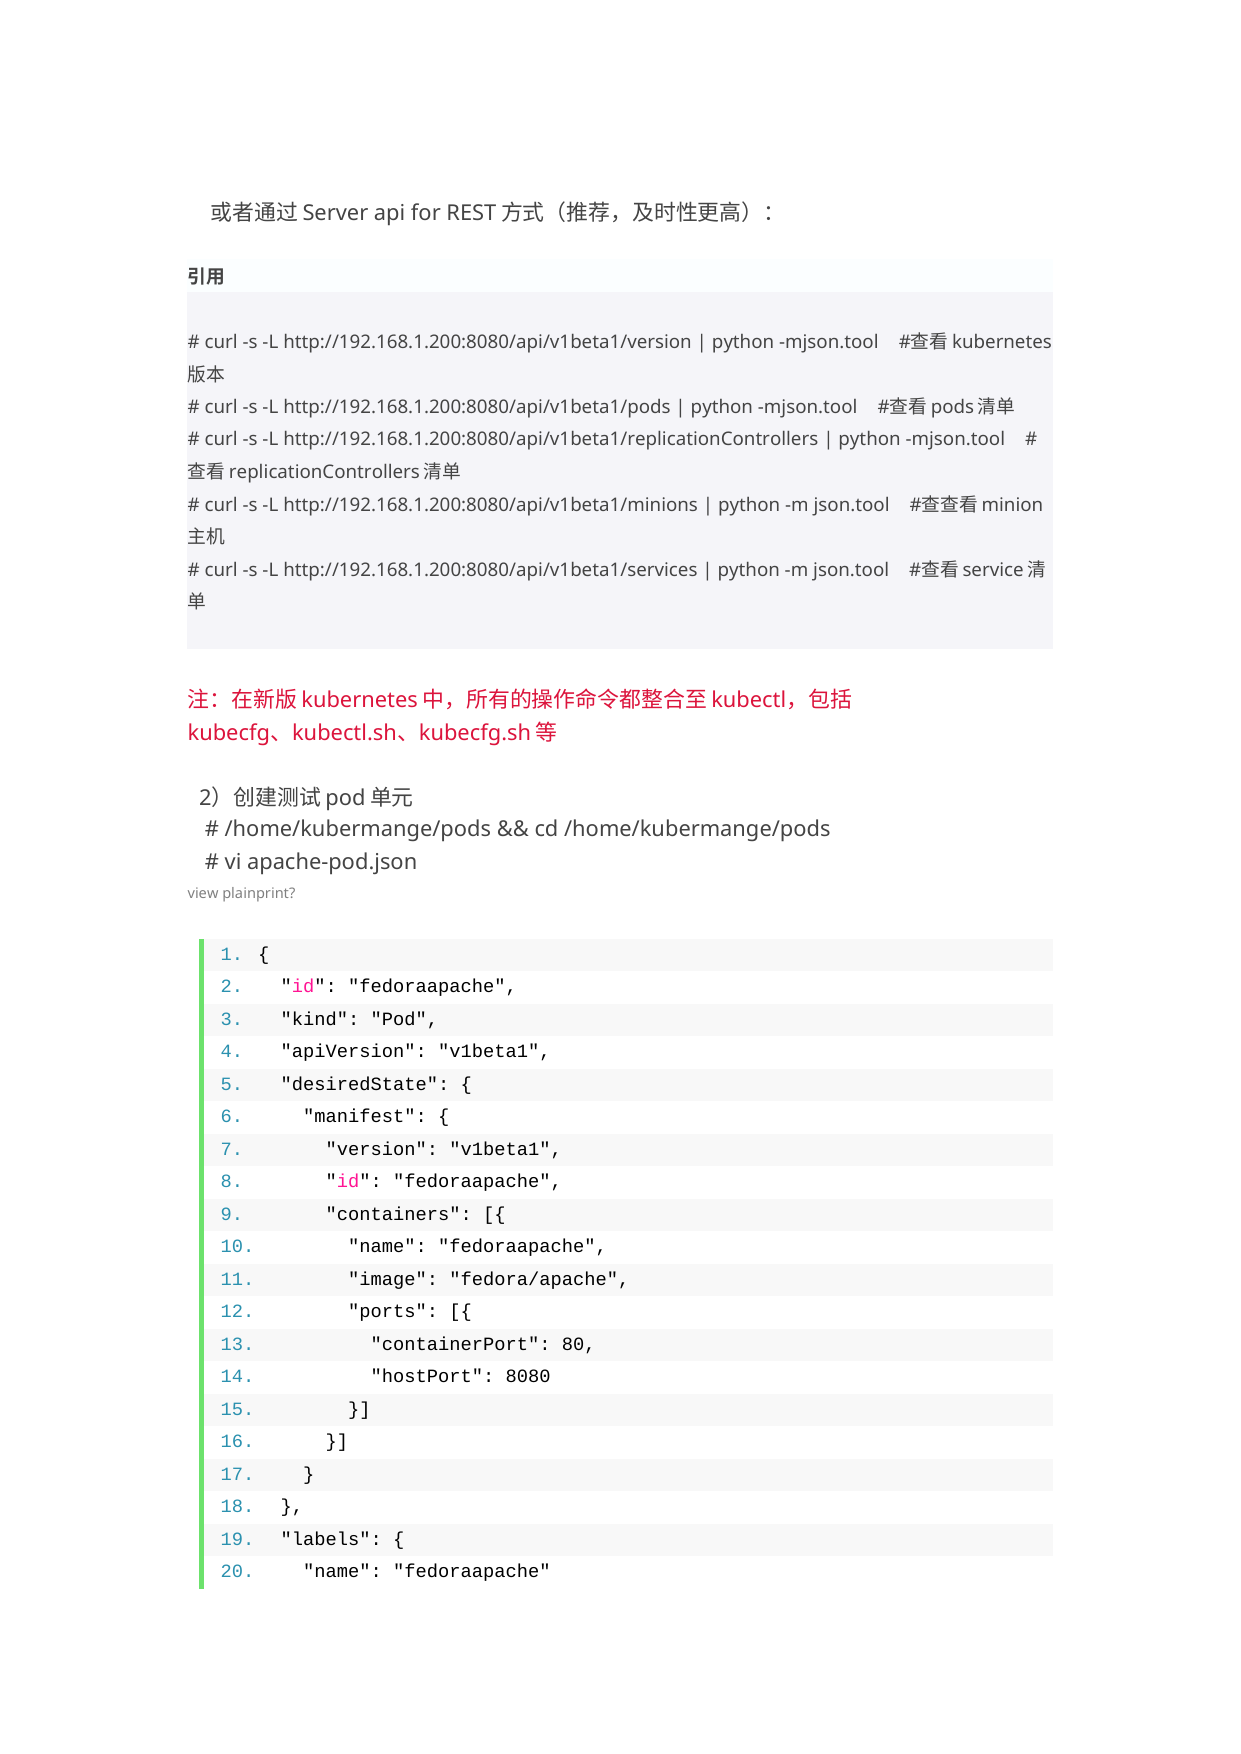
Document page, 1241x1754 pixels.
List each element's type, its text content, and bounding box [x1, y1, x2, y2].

text view plainprint? [187, 877, 1053, 909]
list "name": "fedoraapache" [204, 1556, 1053, 1589]
list } [204, 1459, 1053, 1491]
list }] [204, 1426, 1053, 1459]
list "hostPort": 8080 [204, 1361, 1053, 1394]
list "containerPort": 80, [204, 1329, 1053, 1361]
list "apiVersion": "v1beta1", [204, 1036, 1053, 1069]
list }, [204, 1491, 1053, 1524]
text 或者通过Server api for REST方式（推荐，及时性更高）： [187, 162, 1053, 259]
list "id": "fedoraapache", [204, 971, 1053, 1004]
text 注：在新版kubernetes中，所有的操作命令都整合至kubectl，包括kubecfg、kubectl.sh、kubecfg.sh等 2）创建测试pod单元 # /home/kubermange/pods && cd /home/kubermange/pods # vi apache-pod.json [187, 649, 1053, 877]
list "version": "v1beta1", [204, 1134, 1053, 1166]
list "manifest": { [204, 1101, 1053, 1134]
text 引用 [187, 259, 1053, 292]
list "id": "fedoraapache", [204, 1166, 1053, 1199]
list "name": "fedoraapache", [204, 1231, 1053, 1264]
list "image": "fedora/apache", [204, 1264, 1053, 1296]
list { [204, 939, 1053, 971]
list "ports": [{ [204, 1296, 1053, 1329]
text # curl -s -L http://192.168.1.200:8080/api/v1beta1/version | python -mjson.tool #查看kubernetes版本 # curl -s -L http://192.168.1.200:8080/api/v1beta1/pods | python -mjson.tool #查看pods清单 # curl -s -L http://192.168.1.200:8080/api/v1beta1/replicationControllers | python -mjson.tool #查看replicationControllers清单 # curl -s -L http://192.168.1.200:8080/api/v1beta1/minions | python -m json.tool #查查看minion主机 # curl -s -L http://192.168.1.200:8080/api/v1beta1/services | python -m json.tool #查看service清单 [187, 292, 1053, 649]
list }] [204, 1394, 1053, 1426]
list "kind": "Pod", [204, 1004, 1053, 1036]
list "containers": [{ [204, 1199, 1053, 1231]
list "labels": { [204, 1524, 1053, 1556]
list "desiredState": { [204, 1069, 1053, 1101]
